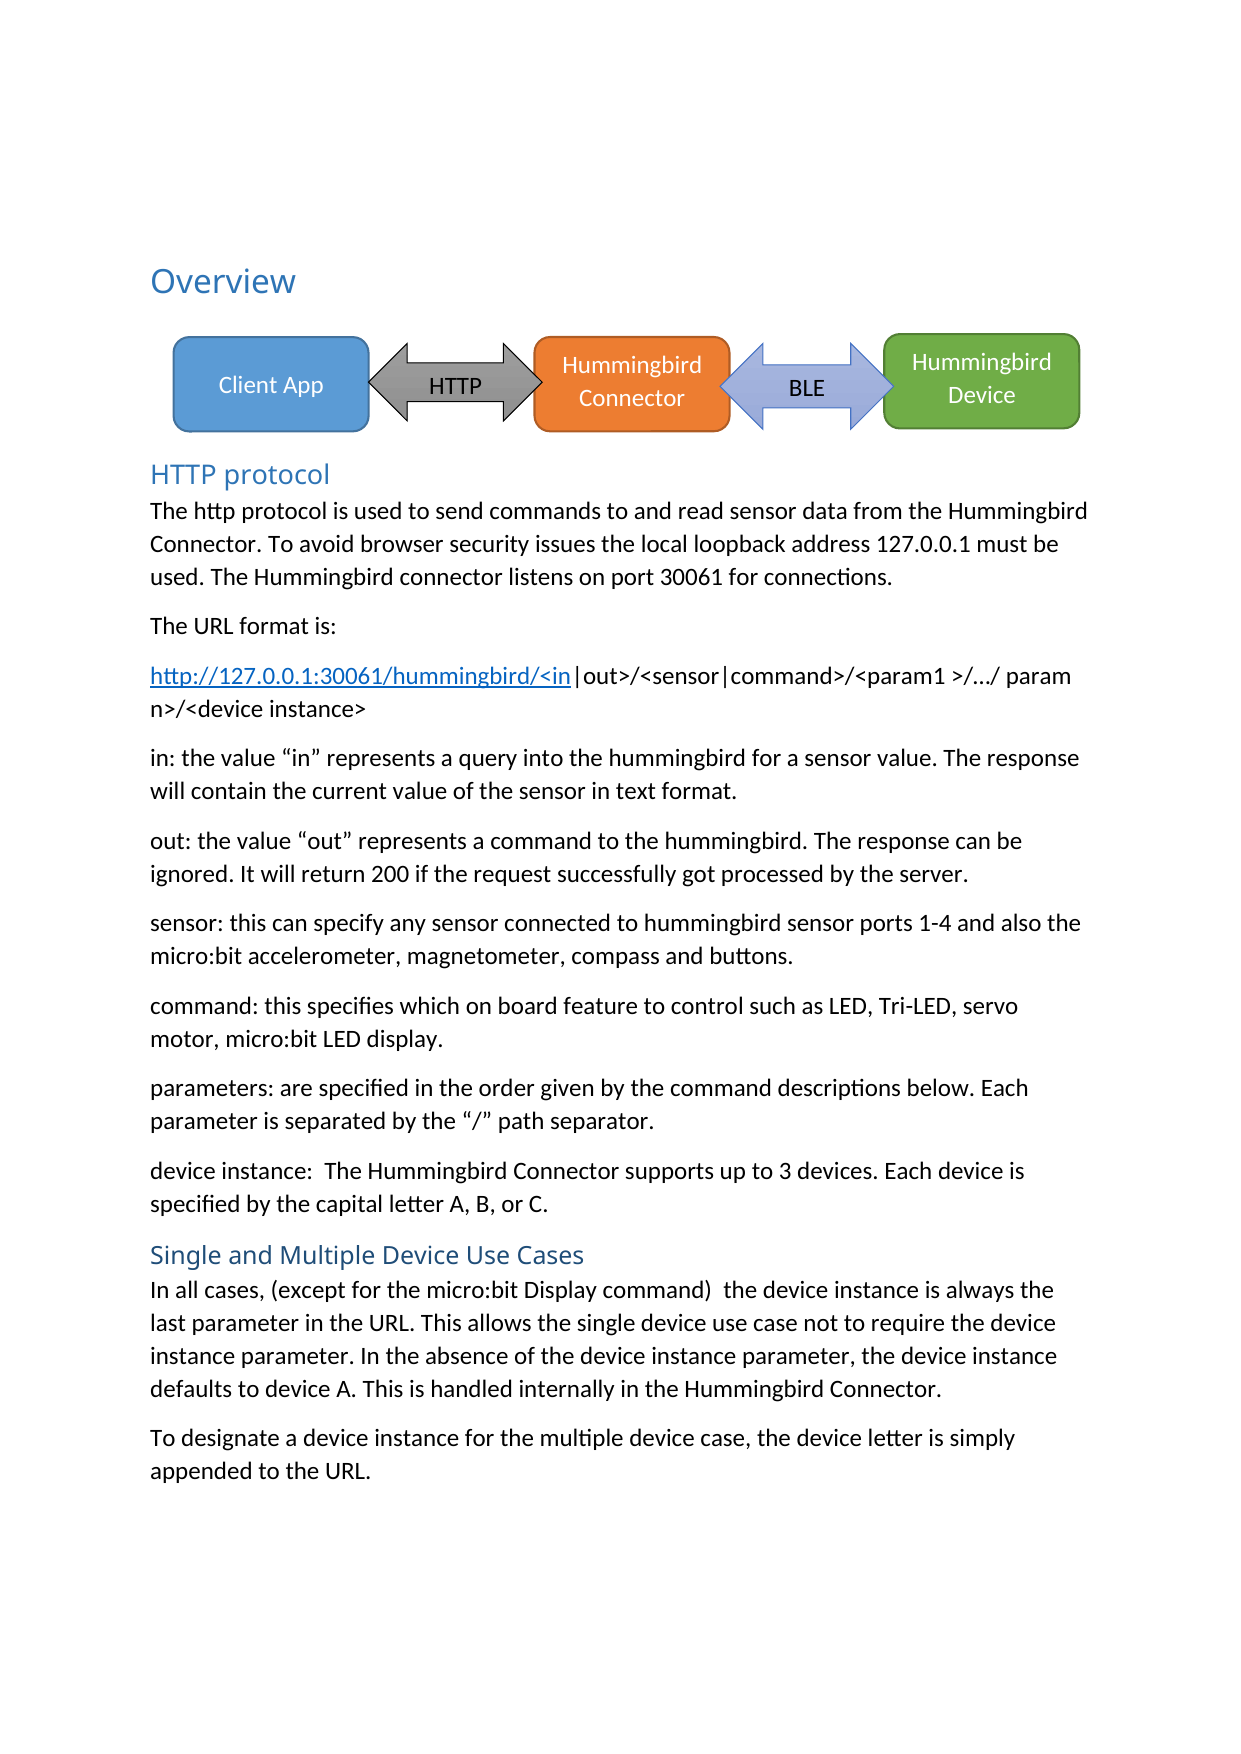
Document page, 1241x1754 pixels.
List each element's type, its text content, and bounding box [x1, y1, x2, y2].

text command: this specifies which on board feature to control such as LED, Tri-LED, servo motor, micro:bit LED display. [150, 990, 1090, 1053]
text To designate a device instance for the multiple device case, the device letter is simply appended to the URL. [150, 1423, 1090, 1486]
text in: the value “in” represents a query into the hummingbird for a sensor value. The response will contain the current value of the sensor in text format. [150, 742, 1090, 806]
text parameters: are specified in the order given by the command descriptions below. Each parameter is separated by the “/” path separator. [150, 1072, 1090, 1136]
subtitle Overview [150, 257, 1090, 303]
text out: the value “out” represents a command to the hummingbird. The response can be ignored. It will return 200 if the request successfully got processed by the server. [150, 825, 1090, 888]
subtitle Single and Multiple Device Use Cases [150, 1237, 1090, 1272]
text http://127.0.0.1:30061/hummingbird/<in|out>/<sensor|command>/<param1 >/…/ param n>/<device instance> [150, 660, 1090, 723]
text device instance: The Hummingbird Connector supports up to 3 devices. Each device is specified by the capital letter A, B, or C. [150, 1155, 1090, 1218]
text sensor: this can specify any sensor connected to hummingbird sensor ports 1-4 and also the micro:bit accelerometer, magnetometer, compass and buttons. [150, 907, 1090, 971]
text In all cases, (except for the micro:bit Display command) the device instance is always the last parameter in the URL. This allows the single device use case not to require the device instance parameter. In the absence of the device instance parameter, the device instance defaults to device A. This is handled internally in the Hummingbird Connector. [150, 1274, 1090, 1403]
text The http protocol is used to send commands to and read sensor data from the Hummingbird Connector. To avoid browser security issues the local loopback address 127.0.0.1 must be used. The Hummingbird connector listens on port 30061 for connections. [150, 495, 1090, 591]
subtitle HTTP protocol [150, 455, 1090, 492]
text The URL format is: [150, 610, 1090, 641]
